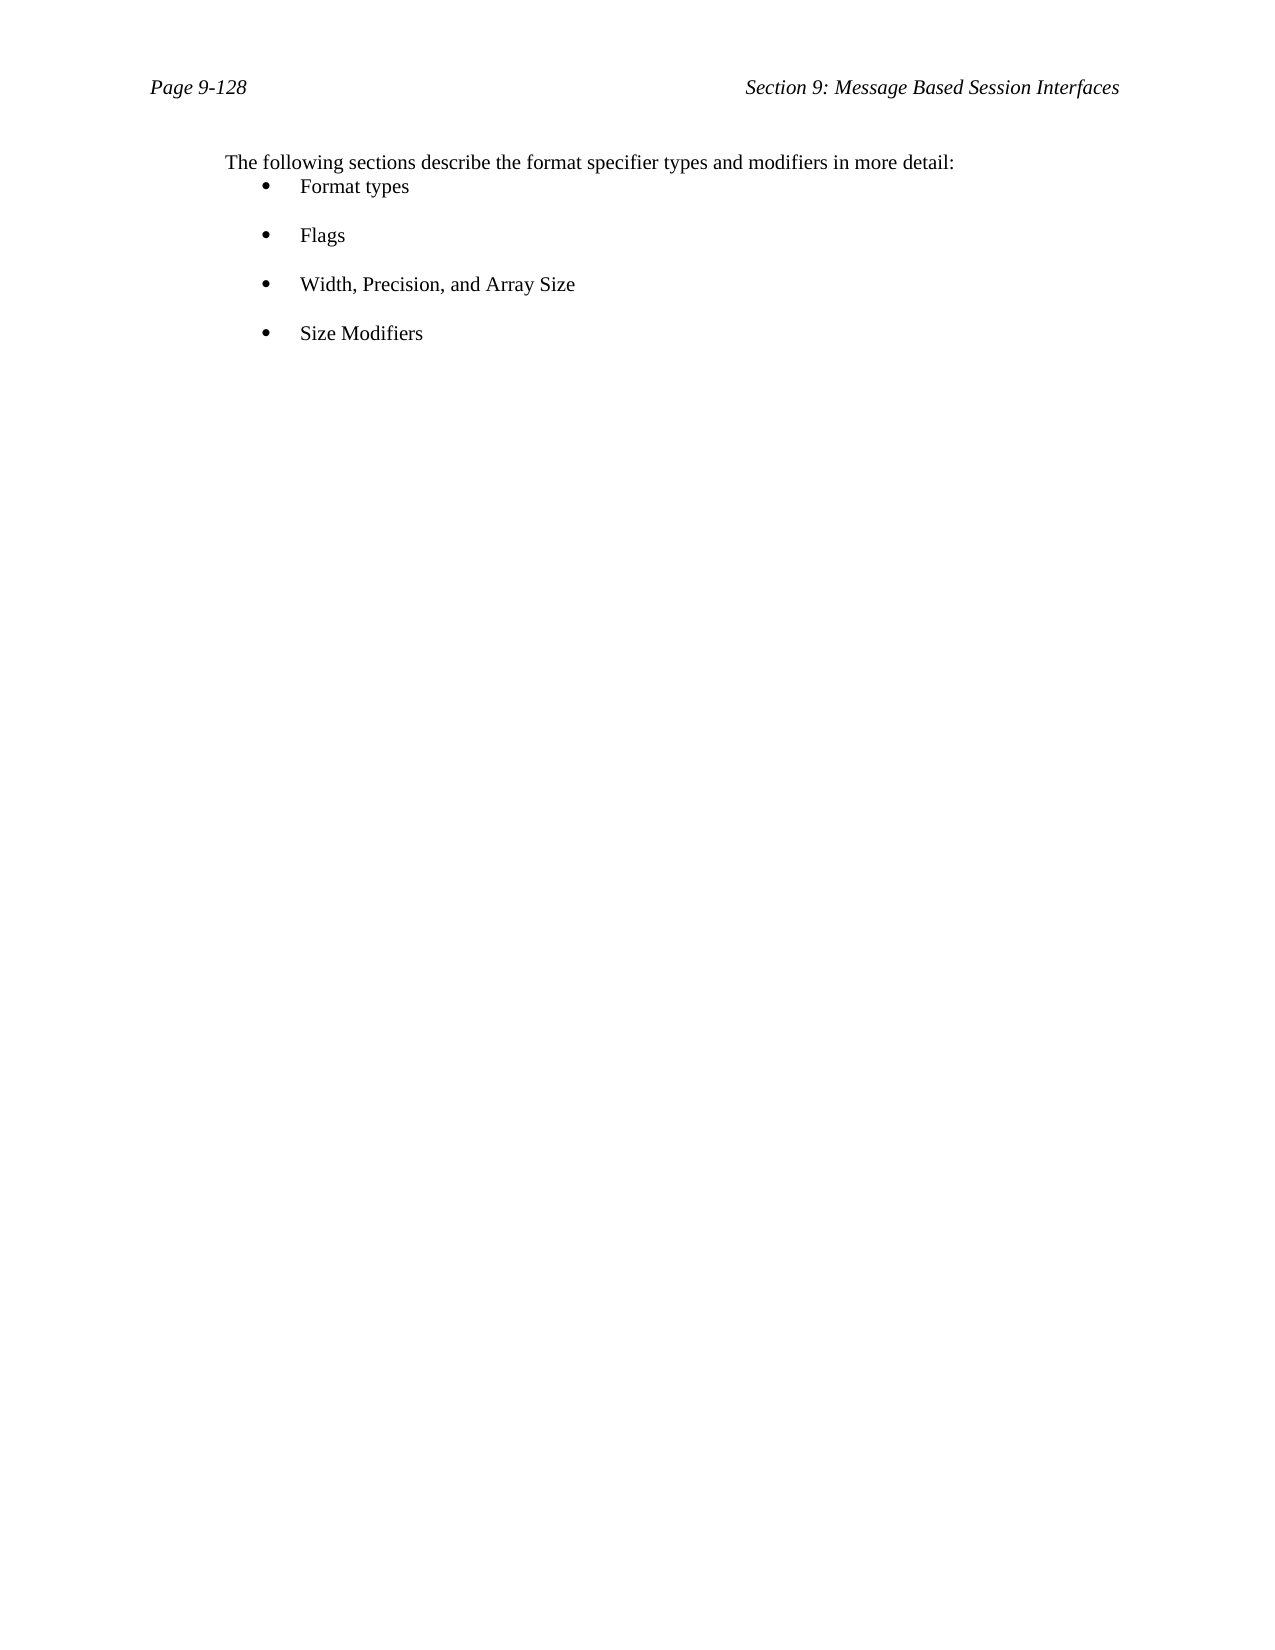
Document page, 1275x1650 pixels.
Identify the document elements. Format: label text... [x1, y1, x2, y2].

list Format types [262, 174, 1125, 198]
list Flags [262, 223, 1125, 247]
text The following sections describe the format specifier types and modifiers in more detail: [225, 150, 1125, 174]
list Size Modifiers [262, 321, 1125, 345]
list Width, Precision, and Array Size [262, 272, 1125, 296]
